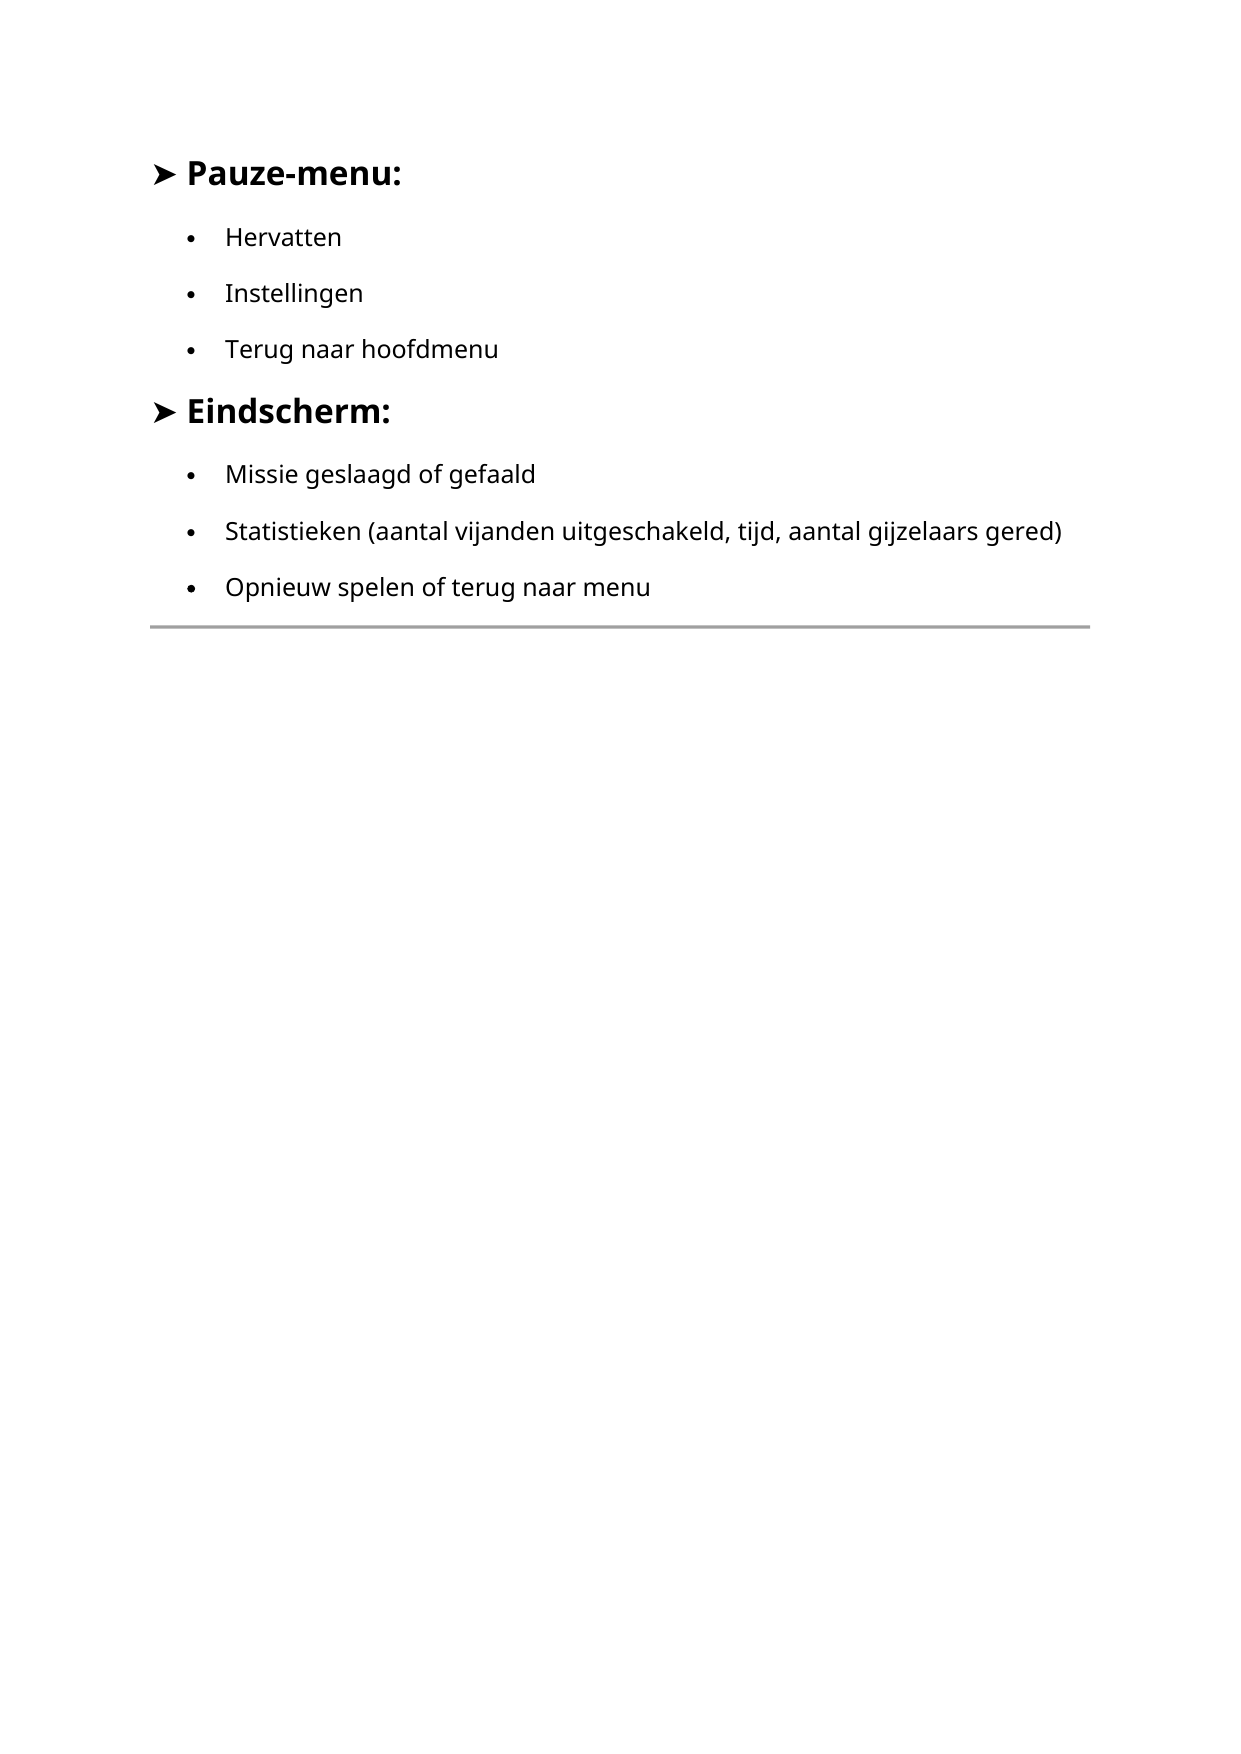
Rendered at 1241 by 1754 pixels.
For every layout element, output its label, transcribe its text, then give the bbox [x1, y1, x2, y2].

list Missie geslaagd of gefaald [187, 457, 1090, 491]
list Terug naar hoofdmenu [187, 332, 1090, 366]
text ➤ Pauze-menu: [150, 150, 1090, 195]
list Statistieken (aantal vijanden uitgeschakeld, tijd, aantal gijzelaars gered) [187, 513, 1090, 547]
list Opnieuw spelen of terug naar menu [187, 569, 1090, 603]
list Instellingen [187, 275, 1090, 309]
list Hervatten [187, 219, 1090, 253]
text ➤ Eindscherm: [150, 388, 1090, 433]
